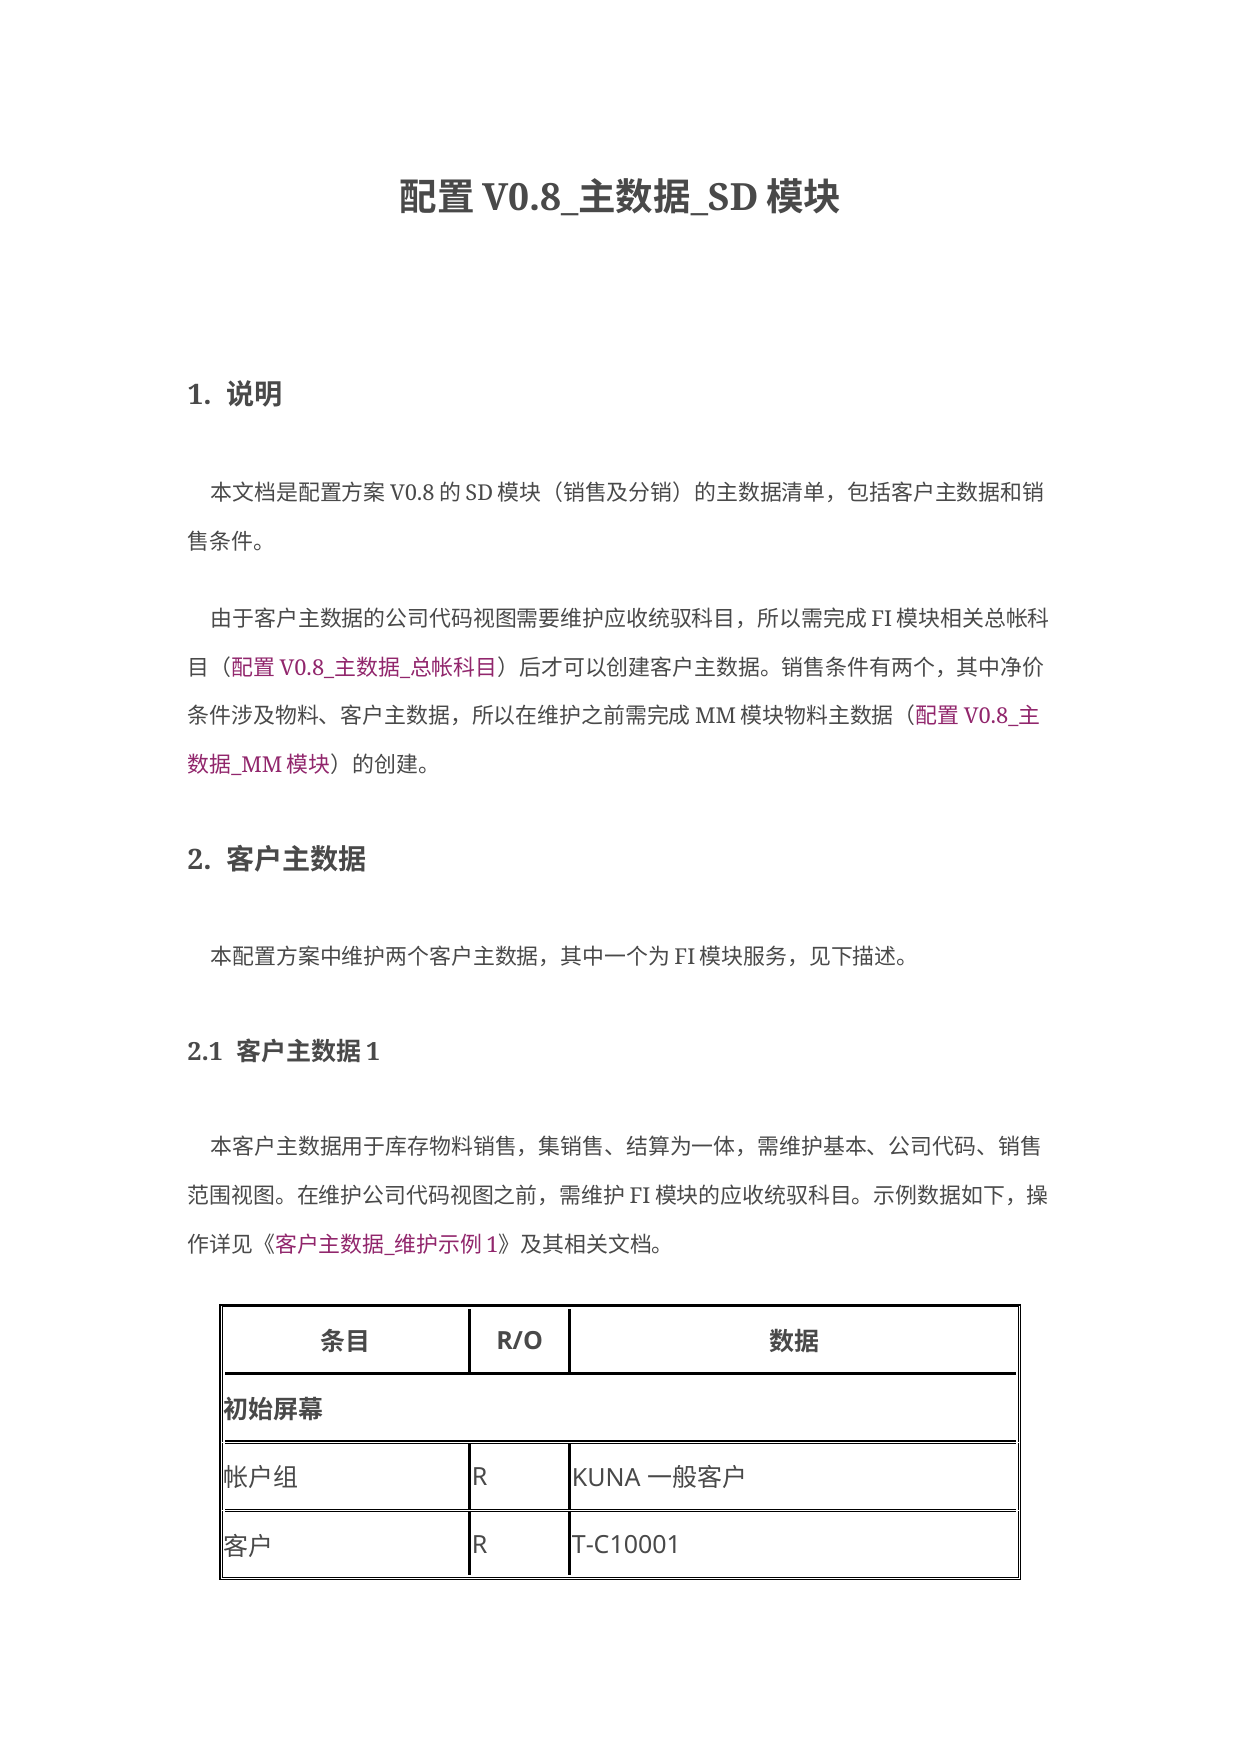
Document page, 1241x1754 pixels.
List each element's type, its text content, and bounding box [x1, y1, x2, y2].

table_cell R [469, 1512, 569, 1577]
text 2. 客户主数据 [187, 824, 1053, 889]
table_cell R [471, 1444, 568, 1508]
table_cell 帐户组 [223, 1440, 468, 1508]
table_cell KUNA 一般客户 [571, 1440, 1018, 1508]
text 1. 说明 [187, 360, 1053, 425]
table_cell 初始屏幕 [223, 1372, 1018, 1440]
text 由于客户主数据的公司代码视图需要维护应收统驭科目，所以需完成FI模块相关总帐科目（配置V0.8_主数据_总帐科目）后才可以创建客户主数据。销售条件有两个，其中净价条件涉及物料、客户主数据，所以在维护之前需完成MM模块物料主数据（配置V0.8_主数据_MM模块）的创建。 [187, 601, 1053, 779]
table_header 数据 [569, 1307, 1018, 1372]
table_header 条目 [223, 1307, 469, 1372]
table_cell 客户 [223, 1509, 469, 1577]
table_header R/O [469, 1307, 569, 1372]
text 本文档是配置方案V0.8的SD模块（销售及分销）的主数据清单，包括客户主数据和销售条件。 [187, 474, 1053, 556]
table_cell T-C10001 [569, 1509, 1018, 1577]
text 2.1 客户主数据1 [187, 1017, 1053, 1082]
text 本客户主数据用于库存物料销售，集销售、结算为一体，需维护基本、公司代码、销售范围视图。在维护公司代码视图之前，需维护FI模块的应收统驭科目。示例数据如下，操作详见《客户主数据_维护示例1》及其相关文档。 [187, 1129, 1053, 1259]
text 本配置方案中维护两个客户主数据，其中一个为FI模块服务，见下描述。 [187, 939, 1053, 972]
text 配置V0.8_主数据_SD模块 [187, 162, 1053, 227]
